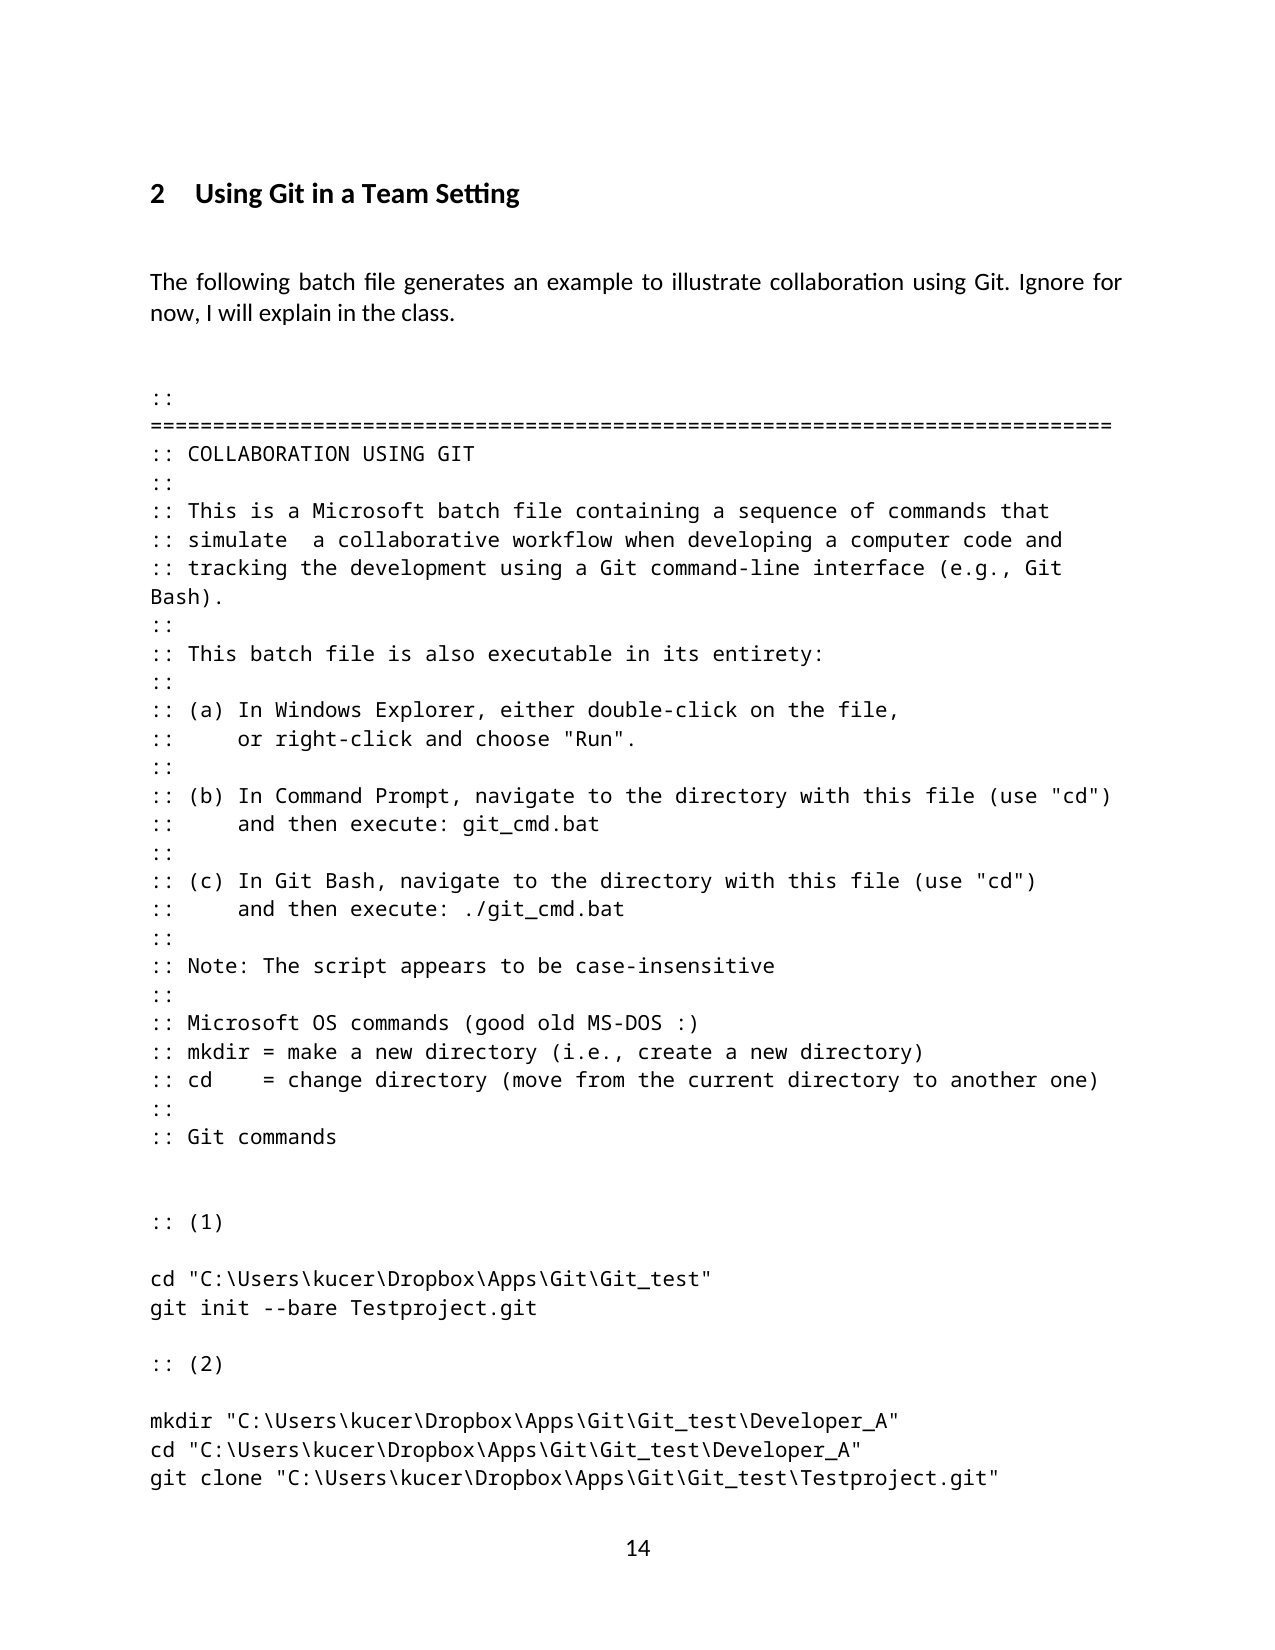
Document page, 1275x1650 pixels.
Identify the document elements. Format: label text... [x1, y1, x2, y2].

text :: [150, 667, 1125, 696]
text :: (c) In Git Bash, navigate to the directory with this file (use "cd") [150, 866, 1125, 894]
text :: [150, 923, 1125, 951]
text mkdir "C:\Users\kucer\Dropbox\Apps\Git\Git_test\Developer_A" [150, 1406, 1125, 1435]
text :: This batch file is also executable in its entirety: [150, 639, 1125, 667]
text :: Note: The script appears to be case-insensitive [150, 951, 1125, 980]
text cd "C:\Users\kucer\Dropbox\Apps\Git\Git_test\Developer_A" [150, 1435, 1125, 1463]
text cd "C:\Users\kucer\Dropbox\Apps\Git\Git_test" [150, 1264, 1125, 1293]
text :: simulate a collaborative workflow when developing a computer code and [150, 525, 1125, 553]
text :: [150, 1094, 1125, 1122]
text The following batch file generates an example to illustrate collaboration using Git. Ignore for now, I will explain in the class. [150, 266, 1125, 327]
text git init --bare Testproject.git [150, 1293, 1125, 1321]
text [150, 1463, 1125, 1492]
text :: [150, 468, 1125, 496]
text :: [150, 752, 1125, 781]
text :: (1) [150, 1207, 1125, 1236]
text :: (2) [150, 1349, 1125, 1378]
text :: and then execute: ./git_cmd.bat [150, 894, 1125, 923]
text :: COLLABORATION USING GIT [150, 439, 1125, 468]
text :: cd = change directory (move from the current directory to another one) [150, 1065, 1125, 1094]
text :: (a) In Windows Explorer, either double-click on the file, [150, 696, 1125, 724]
text :: [150, 610, 1125, 639]
text :: [150, 980, 1125, 1008]
text :: [150, 838, 1125, 866]
text :: and then execute: git_cmd.bat [150, 809, 1125, 838]
text :: ============================================================================= [150, 383, 1125, 439]
text :: Git commands [150, 1122, 1125, 1151]
text :: Microsoft OS commands (good old MS-DOS :) [150, 1008, 1125, 1037]
text :: or right-click and choose "Run". [150, 724, 1125, 752]
text :: tracking the development using a Git command-line interface (e.g., Git Bash). [150, 553, 1125, 610]
text :: mkdir = make a new directory (i.e., create a new directory) [150, 1037, 1125, 1065]
text :: (b) In Command Prompt, navigate to the directory with this file (use "cd") [150, 781, 1125, 809]
subtitle Using Git in a Team Setting [150, 175, 1125, 211]
text :: This is a Microsoft batch file containing a sequence of commands that [150, 496, 1125, 525]
